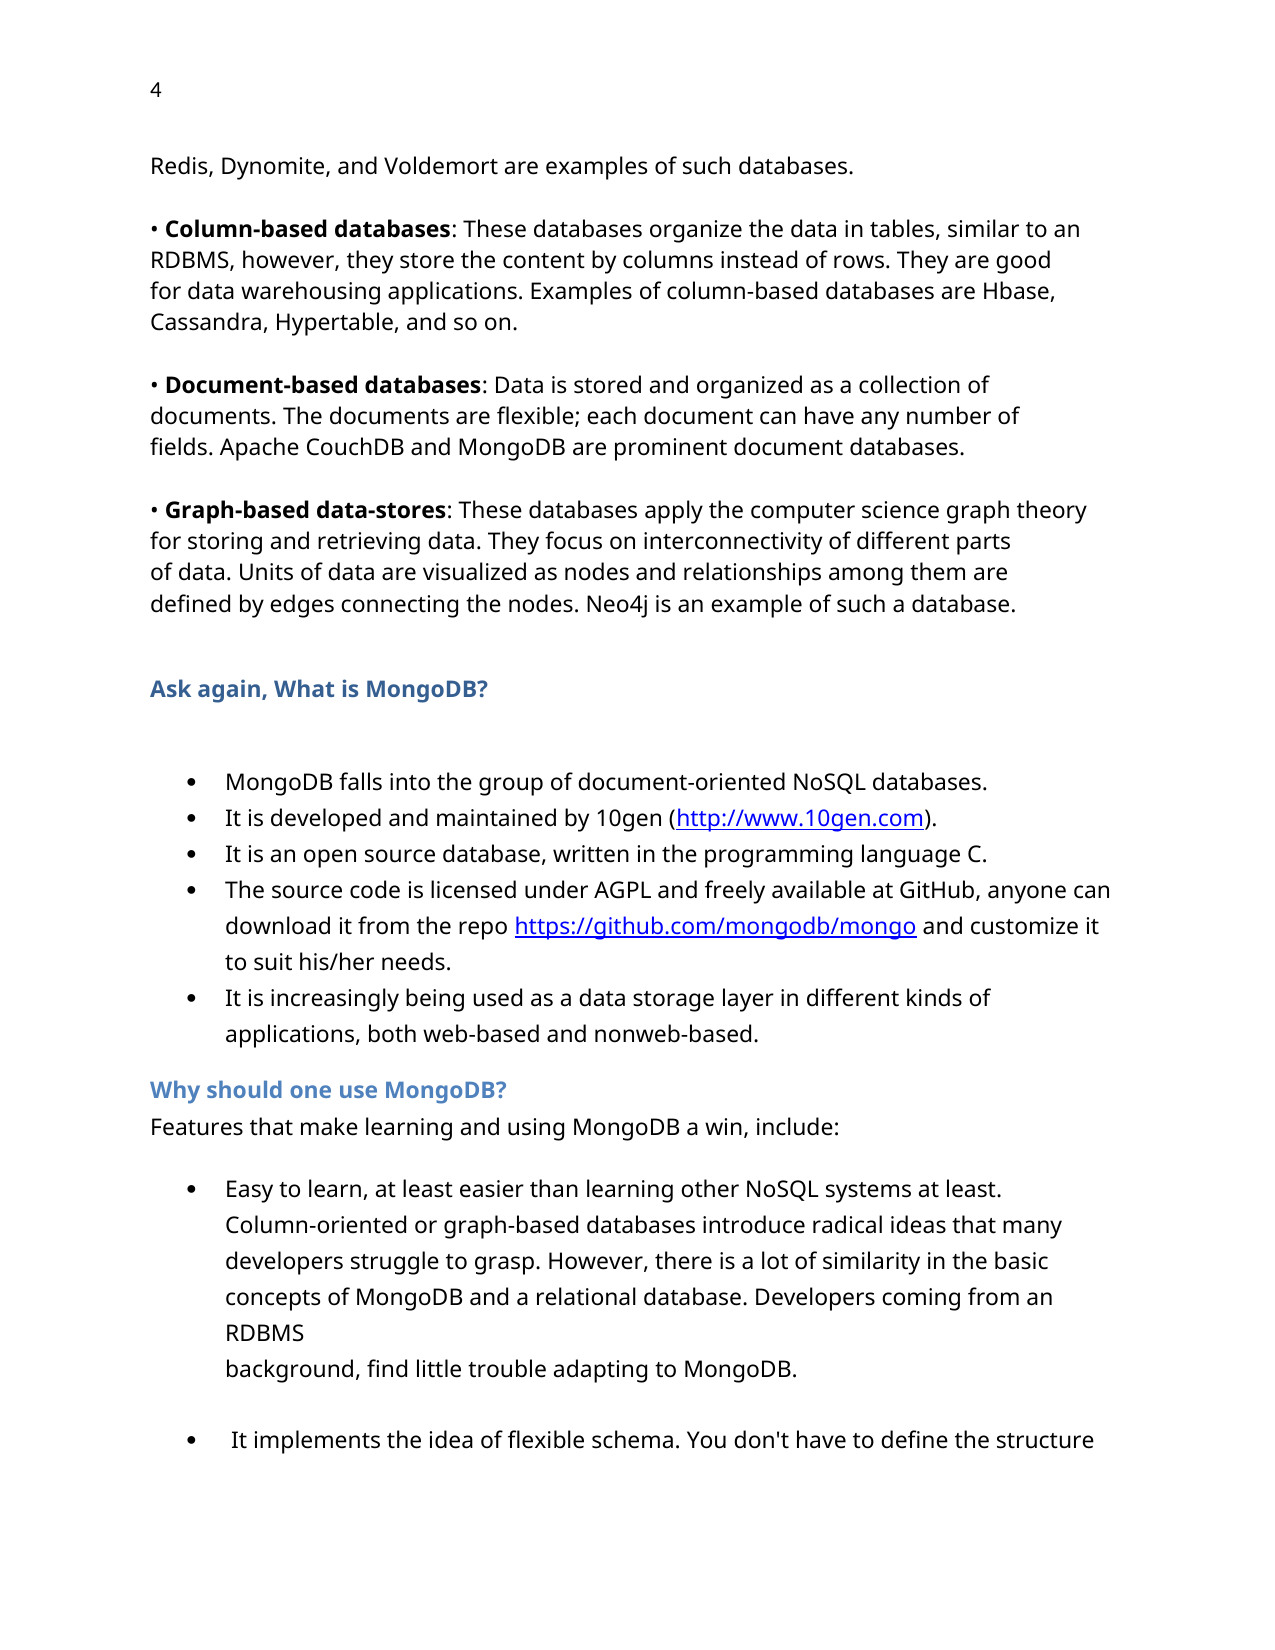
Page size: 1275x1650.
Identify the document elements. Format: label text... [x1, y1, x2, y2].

text for data warehousing applications. Examples of column-based databases are Hbase, [150, 275, 1125, 306]
text of data. Units of data are visualized as nodes and relationships among them are [150, 556, 1125, 587]
text documents. The documents are flexible; each document can have any number of [150, 400, 1125, 431]
list developers struggle to grasp. However, there is a lot of similarity in the basic [225, 1245, 1125, 1276]
subtitle Why should one use MongoDB? [150, 1074, 1125, 1106]
text • Column-based databases: These databases organize the data in tables, similar to an [150, 212, 1125, 244]
list Easy to learn, at least easier than learning other NoSQL systems at least. [187, 1173, 1125, 1204]
text Features that make learning and using MongoDB a win, include: [150, 1110, 1125, 1142]
list It is an open source database, written in the programming language C. [187, 838, 1125, 869]
list concepts of MongoDB and a relational database. Developers coming from an RDBMS [225, 1281, 1125, 1348]
list The source code is licensed under AGPL and freely available at GitHub, anyone can download it from the repo https://github.com/mongodb/mongo and customize it to suit his/her needs. [187, 874, 1125, 977]
text Redis, Dynomite, and Voldemort are examples of such databases. [150, 150, 1125, 181]
text • Document-based databases: Data is stored and organized as a collection of [150, 369, 1125, 400]
list MongoDB falls into the group of document-oriented NoSQL databases. [187, 766, 1125, 797]
subtitle Ask again, What is MongoDB? [150, 673, 1125, 705]
text defined by edges connecting the nodes. Neo4j is an example of such a database. [150, 587, 1125, 619]
list background, find little trouble adapting to MongoDB. [225, 1353, 1125, 1384]
list It implements the idea of flexible schema. You don't have to define the structure [187, 1424, 1125, 1456]
text Cassandra, Hypertable, and so on. [150, 306, 1125, 337]
list Column-oriented or graph-based databases introduce radical ideas that many [225, 1209, 1125, 1240]
list It is increasingly being used as a data storage layer in different kinds of applications, both web-based and nonweb-based. [187, 982, 1125, 1049]
text RDBMS, however, they store the content by columns instead of rows. They are good [150, 244, 1125, 275]
text for storing and retrieving data. They focus on interconnectivity of different parts [150, 525, 1125, 556]
list It is developed and maintained by 10gen (http://www.10gen.com). [187, 802, 1125, 833]
text • Graph-based data-stores: These databases apply the computer science graph theory [150, 494, 1125, 525]
text fields. Apache CouchDB and MongoDB are prominent document databases. [150, 431, 1125, 462]
